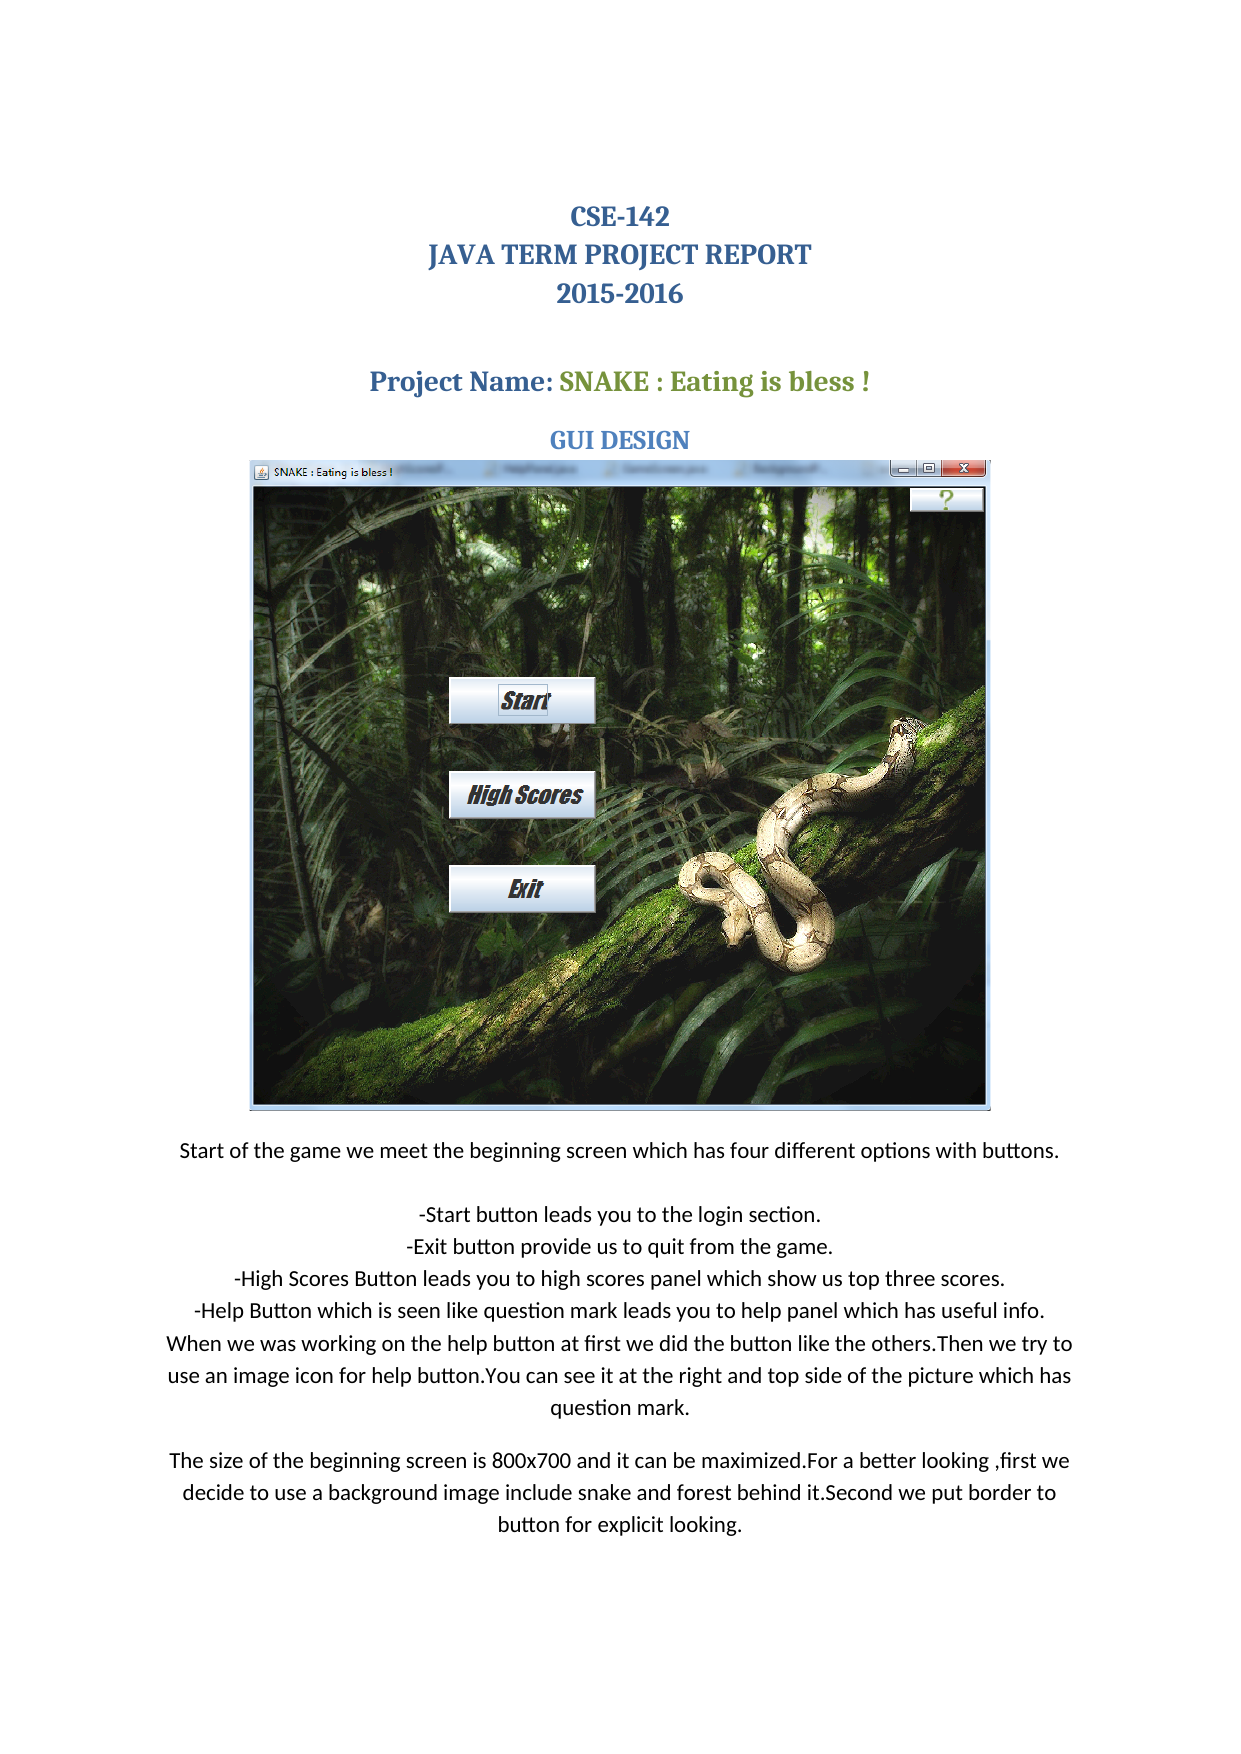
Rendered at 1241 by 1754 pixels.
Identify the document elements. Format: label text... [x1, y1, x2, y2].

text The size of the beginning screen is 800x700 and it can be maximized.For a better looking ,first we decide to use a background image include snake and forest behind it.Second we put border to button for explicit looking. [150, 1446, 1090, 1539]
text Start of the game we meet the beginning screen which has four different options with buttons. -Start button leads you to the login section. -Exit button provide us to quit from the game. -High Scores Button leads you to high scores panel which show us top three scores. -Help Button which is seen like question mark leads you to help panel which has useful info. When we was working on the help button at first we did the button like the others.Then we try to use an image icon for help button.You can see it at the right and top side of the picture which has question mark. [150, 1136, 1090, 1421]
picture [249, 460, 991, 1111]
subtitle CSE-142 JAVA TERM PROJECT REPORT 2015-2016 [150, 200, 1090, 311]
subtitle Project Name: SNAKE : Eating is bless ! [150, 366, 1090, 399]
subtitle GUI DESIGN [150, 425, 1090, 456]
